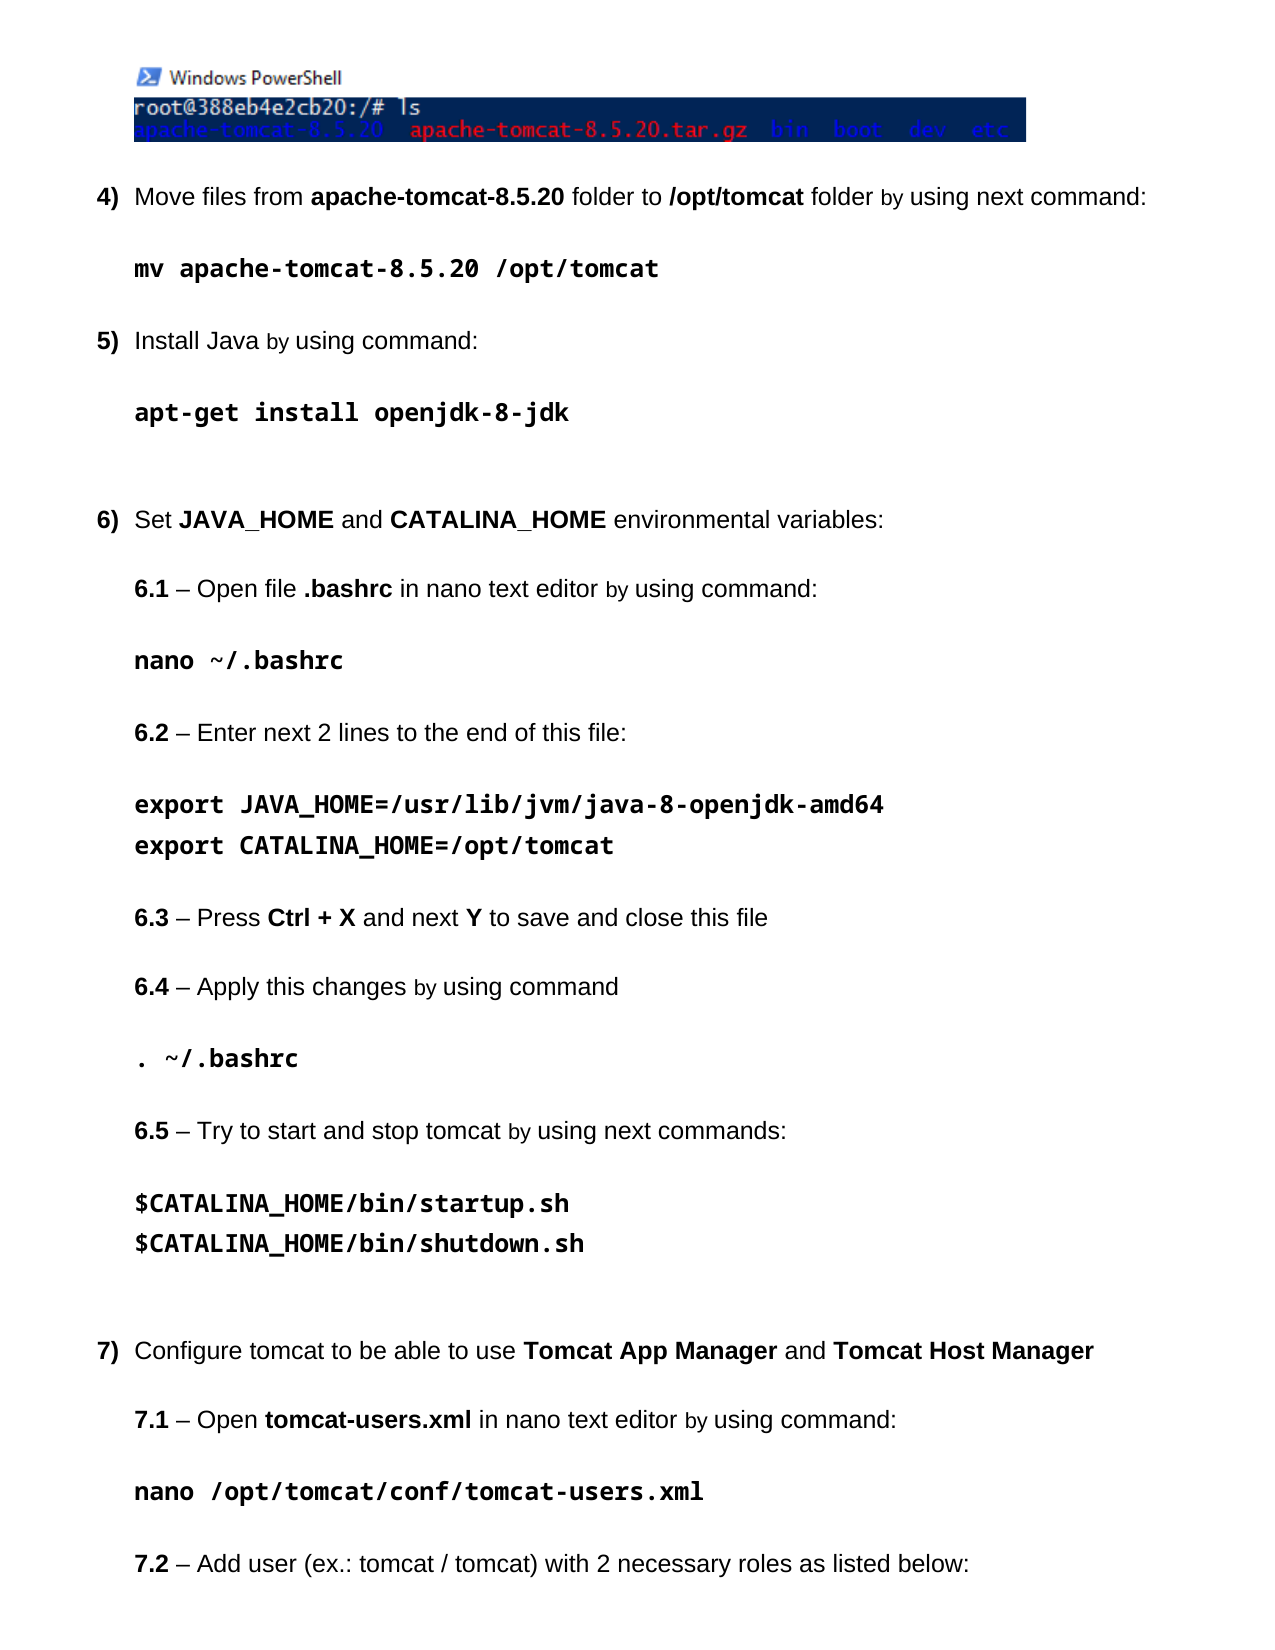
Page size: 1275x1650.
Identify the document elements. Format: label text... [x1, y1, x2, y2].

list apt-get install openjdk-8-jdk [134, 395, 1216, 429]
list . ~/.bashrc [134, 1041, 1216, 1075]
list Configure tomcat to be able to use Tomcat App Manager and Tomcat Host Manager [97, 1336, 1216, 1364]
list 6.2 – Enter next 2 lines to the end of this file: [134, 718, 1216, 747]
list 6.5 – Try to start and stop tomcat by using next commands: [134, 1116, 1216, 1145]
list 7.2 – Add user (ex.: tomcat / tomcat) with 2 necessary roles as listed below: [134, 1549, 1216, 1578]
list export JAVA_HOME=/usr/lib/jvm/java-8-openjdk-amd64 [134, 787, 1216, 821]
list $CATALINA_HOME/bin/shutdown.sh [134, 1226, 1216, 1260]
list Move files from apache-tomcat-8.5.20 folder to /opt/tomcat folder by using next command: [97, 182, 1216, 210]
list Set JAVA_HOME and CATALINA_HOME environmental variables: [97, 505, 1216, 533]
list 6.4 – Apply this changes by using command [134, 972, 1216, 1001]
list Install Java by using command: [97, 326, 1216, 355]
list nano /opt/tomcat/conf/tomcat-users.xml [134, 1474, 1216, 1508]
picture [134, 59, 1027, 142]
list mv apache-tomcat-8.5.20 /opt/tomcat [134, 251, 1216, 285]
list 6.3 – Press Ctrl + X and next Y to save and close this file [134, 903, 1216, 932]
list 6.1 – Open file .bashrc in nano text editor by using command: [134, 574, 1216, 602]
list nano ~/.bashrc [134, 643, 1216, 677]
list export CATALINA_HOME=/opt/tomcat [134, 828, 1216, 862]
list $CATALINA_HOME/bin/startup.sh [134, 1185, 1216, 1219]
list 7.1 – Open tomcat-users.xml in nano text editor by using command: [134, 1405, 1216, 1433]
